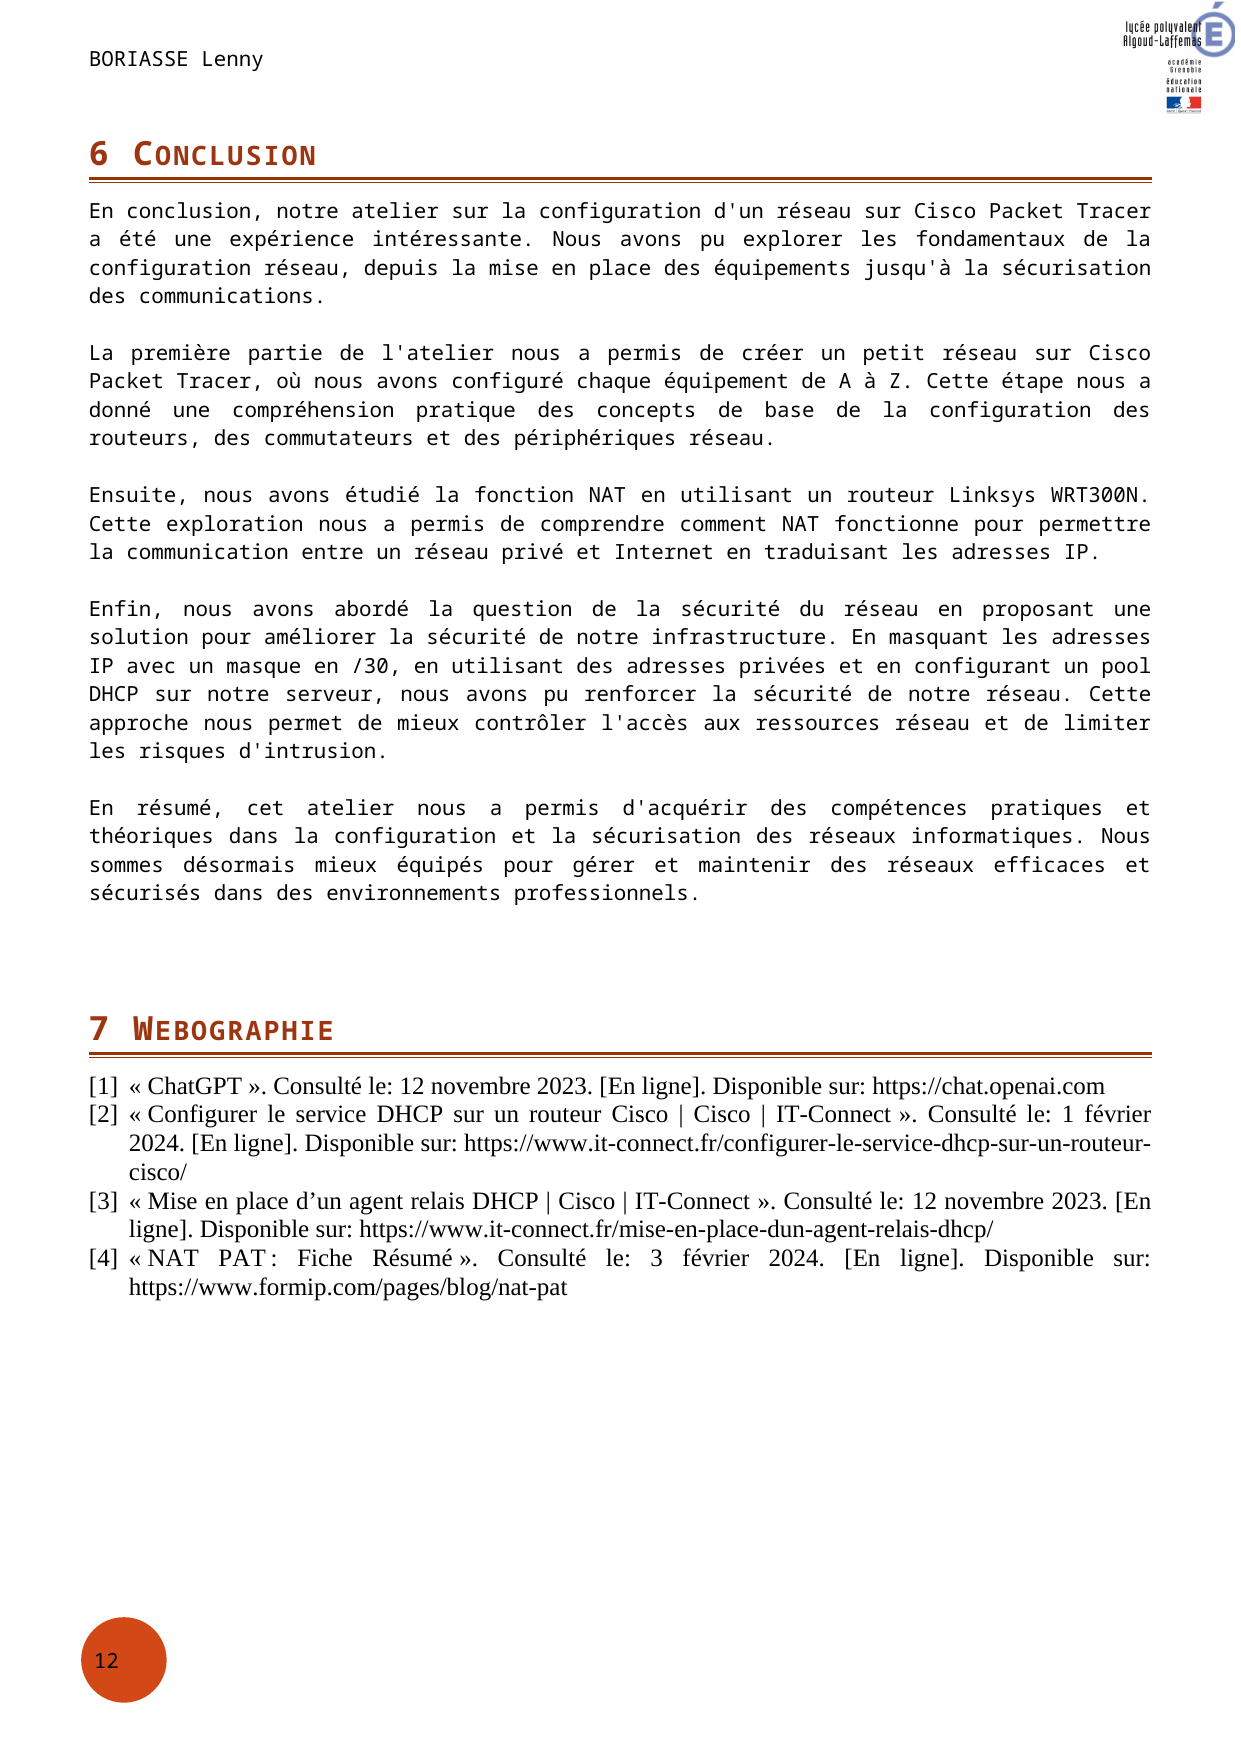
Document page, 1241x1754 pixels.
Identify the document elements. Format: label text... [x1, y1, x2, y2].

text [4] « NAT PAT : Fiche Résumé ». Consulté le: 3 février 2024. [En ligne]. Disponible sur: https://www.formip.com/pages/blog/nat-pat [89, 1243, 1152, 1301]
subtitle Conclusion [89, 129, 1152, 177]
subtitle Webographie [89, 1004, 1152, 1052]
text La première partie de l'atelier nous a permis de créer un petit réseau sur Cisco Packet Tracer, où nous avons configuré chaque équipement de A à Z. Cette étape nous a donné une compréhension pratique des concepts de base de la configuration des routeurs, des commutateurs et des périphériques réseau. [89, 338, 1152, 452]
text [2] « Configurer le service DHCP sur un routeur Cisco | Cisco | IT-Connect ». Consulté le: 1 février 2024. [En ligne]. Disponible sur: https://www.it-connect.fr/configurer-le-service-dhcp-sur-un-routeur-cisco/ [89, 1099, 1152, 1186]
picture [1119, 1, 1235, 114]
text En conclusion, notre atelier sur la configuration d'un réseau sur Cisco Packet Tracer a été une expérience intéressante. Nous avons pu explorer les fondamentaux de la configuration réseau, depuis la mise en place des équipements jusqu'à la sécurisation des communications. [89, 196, 1152, 309]
text [1] « ChatGPT ». Consulté le: 12 novembre 2023. [En ligne]. Disponible sur: https://chat.openai.com [89, 1071, 1152, 1099]
text [3] « Mise en place d’un agent relais DHCP | Cisco | IT-Connect ». Consulté le: 12 novembre 2023. [En ligne]. Disponible sur: https://www.it-connect.fr/mise-en-place-dun-agent-relais-dhcp/ [89, 1186, 1152, 1243]
text Enfin, nous avons abordé la question de la sécurité du réseau en proposant une solution pour améliorer la sécurité de notre infrastructure. En masquant les adresses IP avec un masque en /30, en utilisant des adresses privées et en configurant un pool DHCP sur notre serveur, nous avons pu renforcer la sécurité de notre réseau. Cette approche nous permet de mieux contrôler l'accès aux ressources réseau et de limiter les risques d'intrusion. [89, 594, 1152, 764]
text Ensuite, nous avons étudié la fonction NAT en utilisant un routeur Linksys WRT300N. Cette exploration nous a permis de comprendre comment NAT fonctionne pour permettre la communication entre un réseau privé et Internet en traduisant les adresses IP. [89, 480, 1152, 566]
text En résumé, cet atelier nous a permis d'acquérir des compétences pratiques et théoriques dans la configuration et la sécurisation des réseaux informatiques. Nous sommes désormais mieux équipés pour gérer et maintenir des réseaux efficaces et sécurisés dans des environnements professionnels. [89, 793, 1152, 907]
